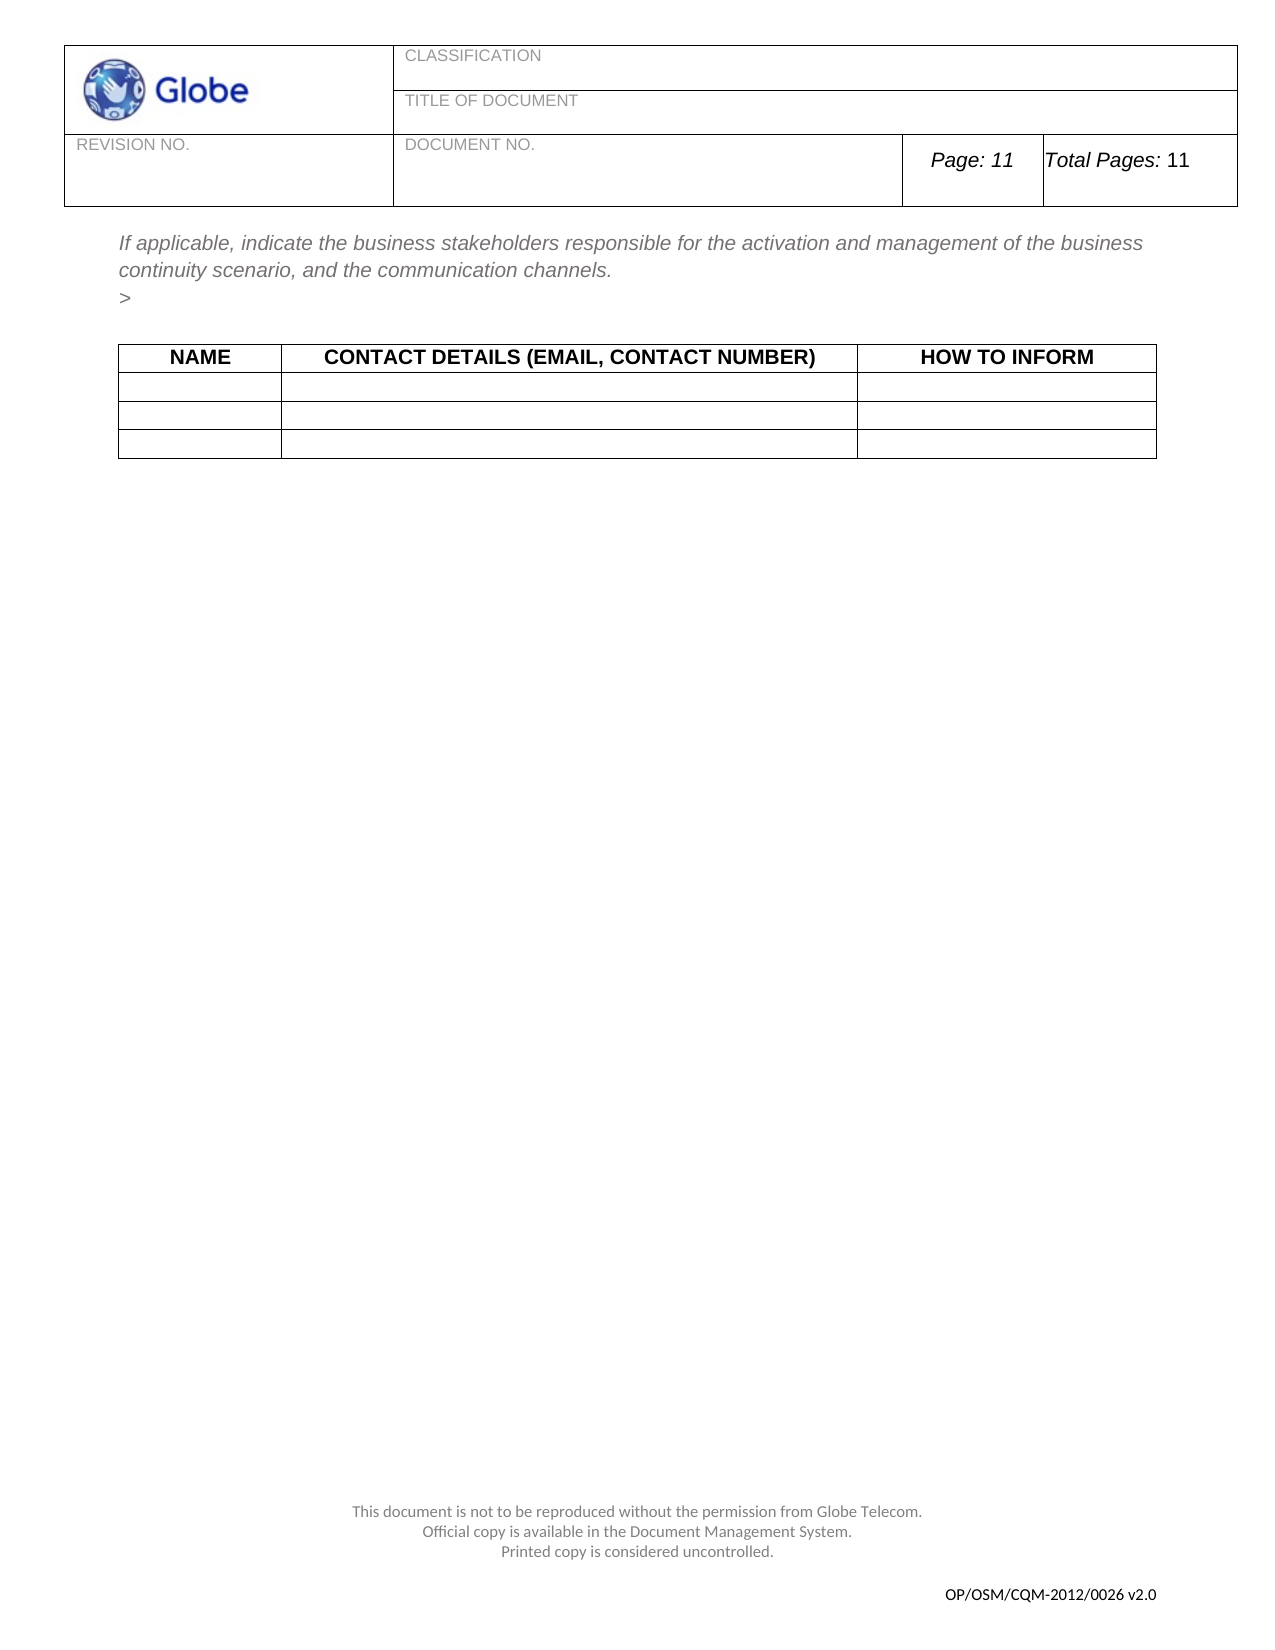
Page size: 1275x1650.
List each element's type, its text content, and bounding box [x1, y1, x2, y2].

table_cell [858, 402, 1156, 429]
table_header NAME [119, 345, 281, 372]
table_header HOW TO INFORM [858, 345, 1156, 372]
text If applicable, indicate the business stakeholders responsible for the activation and management of the business continuity scenario, and the communication channels. [118, 231, 1156, 282]
table_cell [858, 430, 1156, 458]
table_cell [282, 430, 857, 458]
text > [118, 286, 1156, 310]
table_cell [119, 373, 281, 401]
picture [76, 52, 269, 127]
table_cell [119, 402, 281, 429]
table_header CONTACT DETAILS (EMAIL, CONTACT NUMBER) [282, 345, 857, 372]
table_cell [858, 373, 1156, 401]
table_cell [282, 402, 857, 429]
table_cell [282, 373, 857, 401]
table_cell [119, 430, 281, 458]
